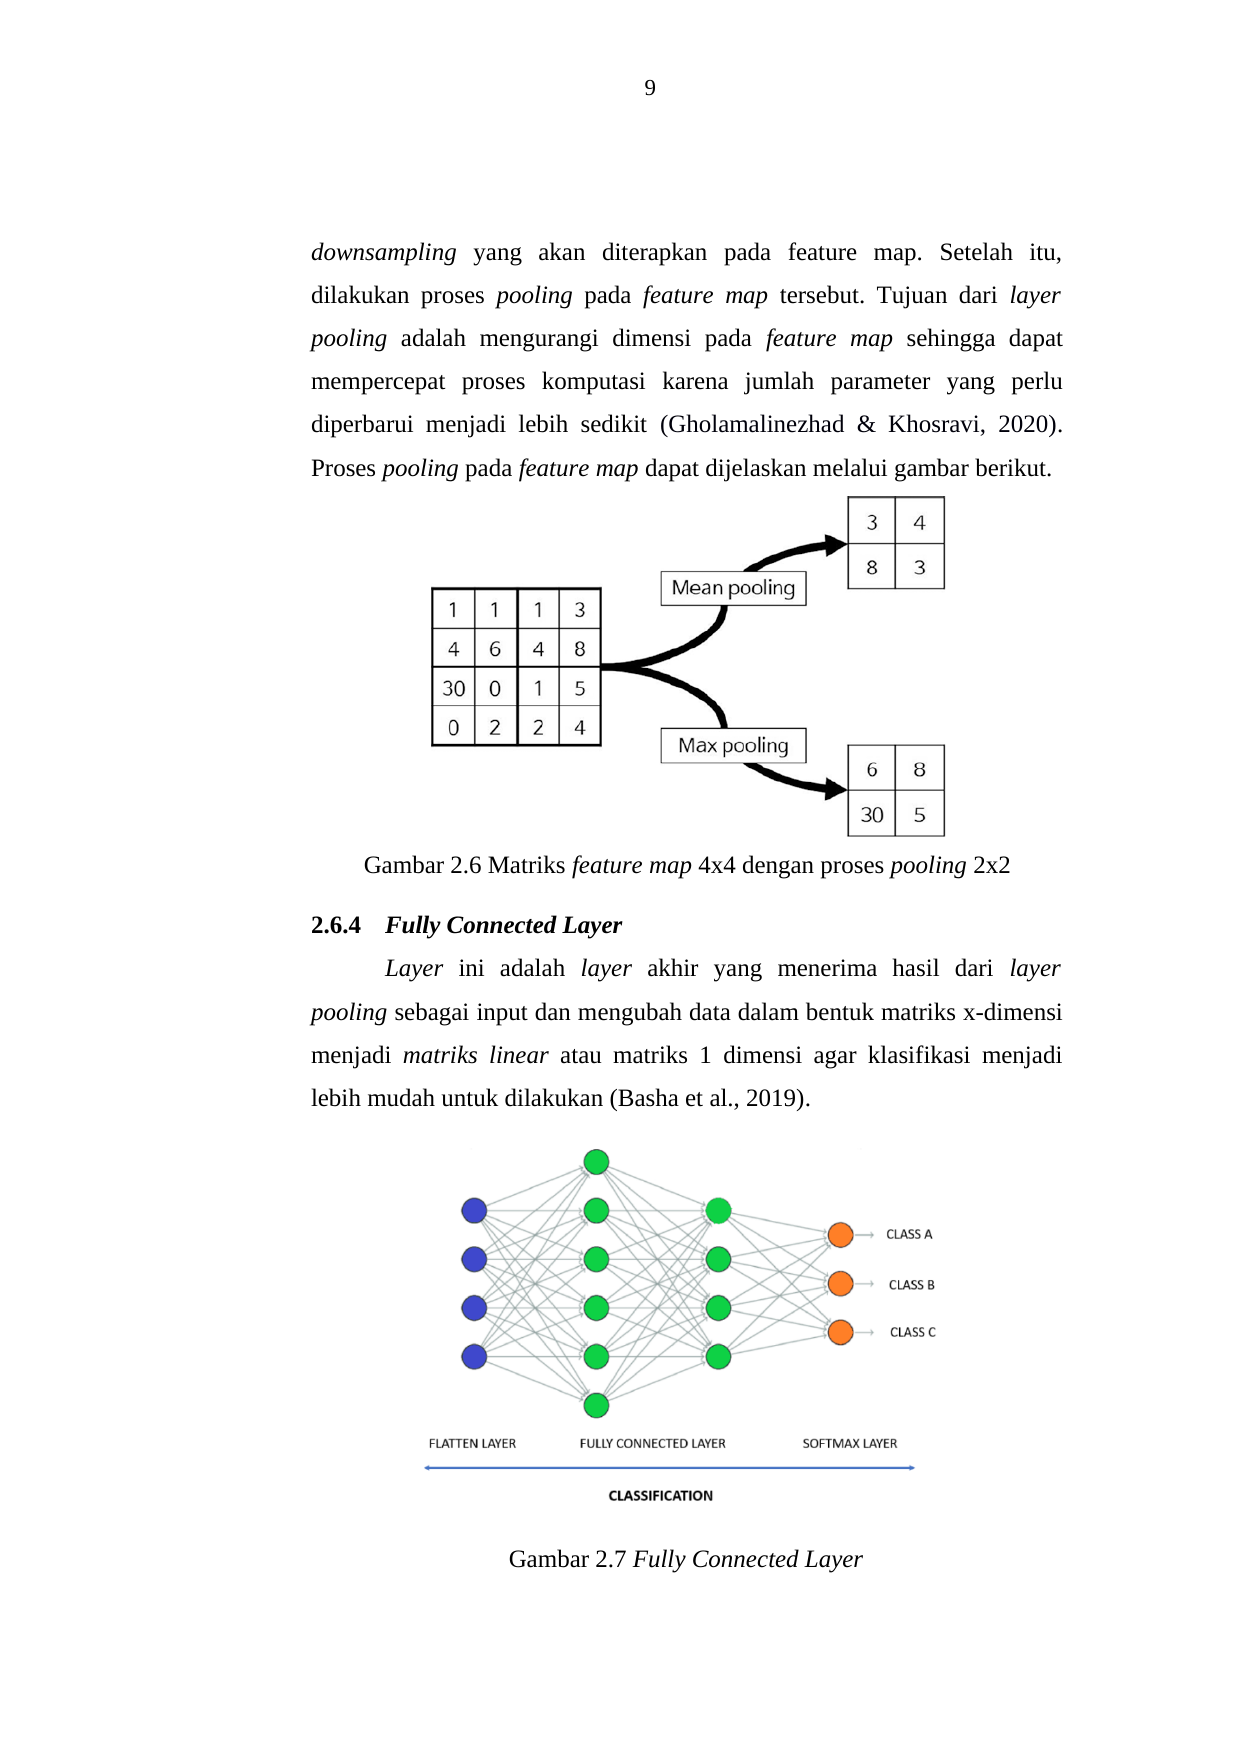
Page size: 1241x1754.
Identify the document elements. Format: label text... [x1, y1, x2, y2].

text Layer ini adalah layer akhir yang menerima hasil dari layer pooling sebagai input dan mengubah data dalam bentuk matriks x-dimensi menjadi matriks linear atau matriks 1 dimensi agar klasifikasi menjadi lebih mudah untuk dilakukan . [311, 953, 1063, 1112]
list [311, 237, 1063, 481]
subtitle 2.6.4 Fully Connected Layer [311, 910, 1063, 939]
text Gambar 2.7 Fully Connected Layer [311, 1544, 1063, 1572]
picture [430, 495, 946, 837]
text Gambar 2.6 Matriks feature map 4x4 dengan proses pooling 2x2 [311, 851, 1063, 879]
picture [371, 1142, 1003, 1514]
